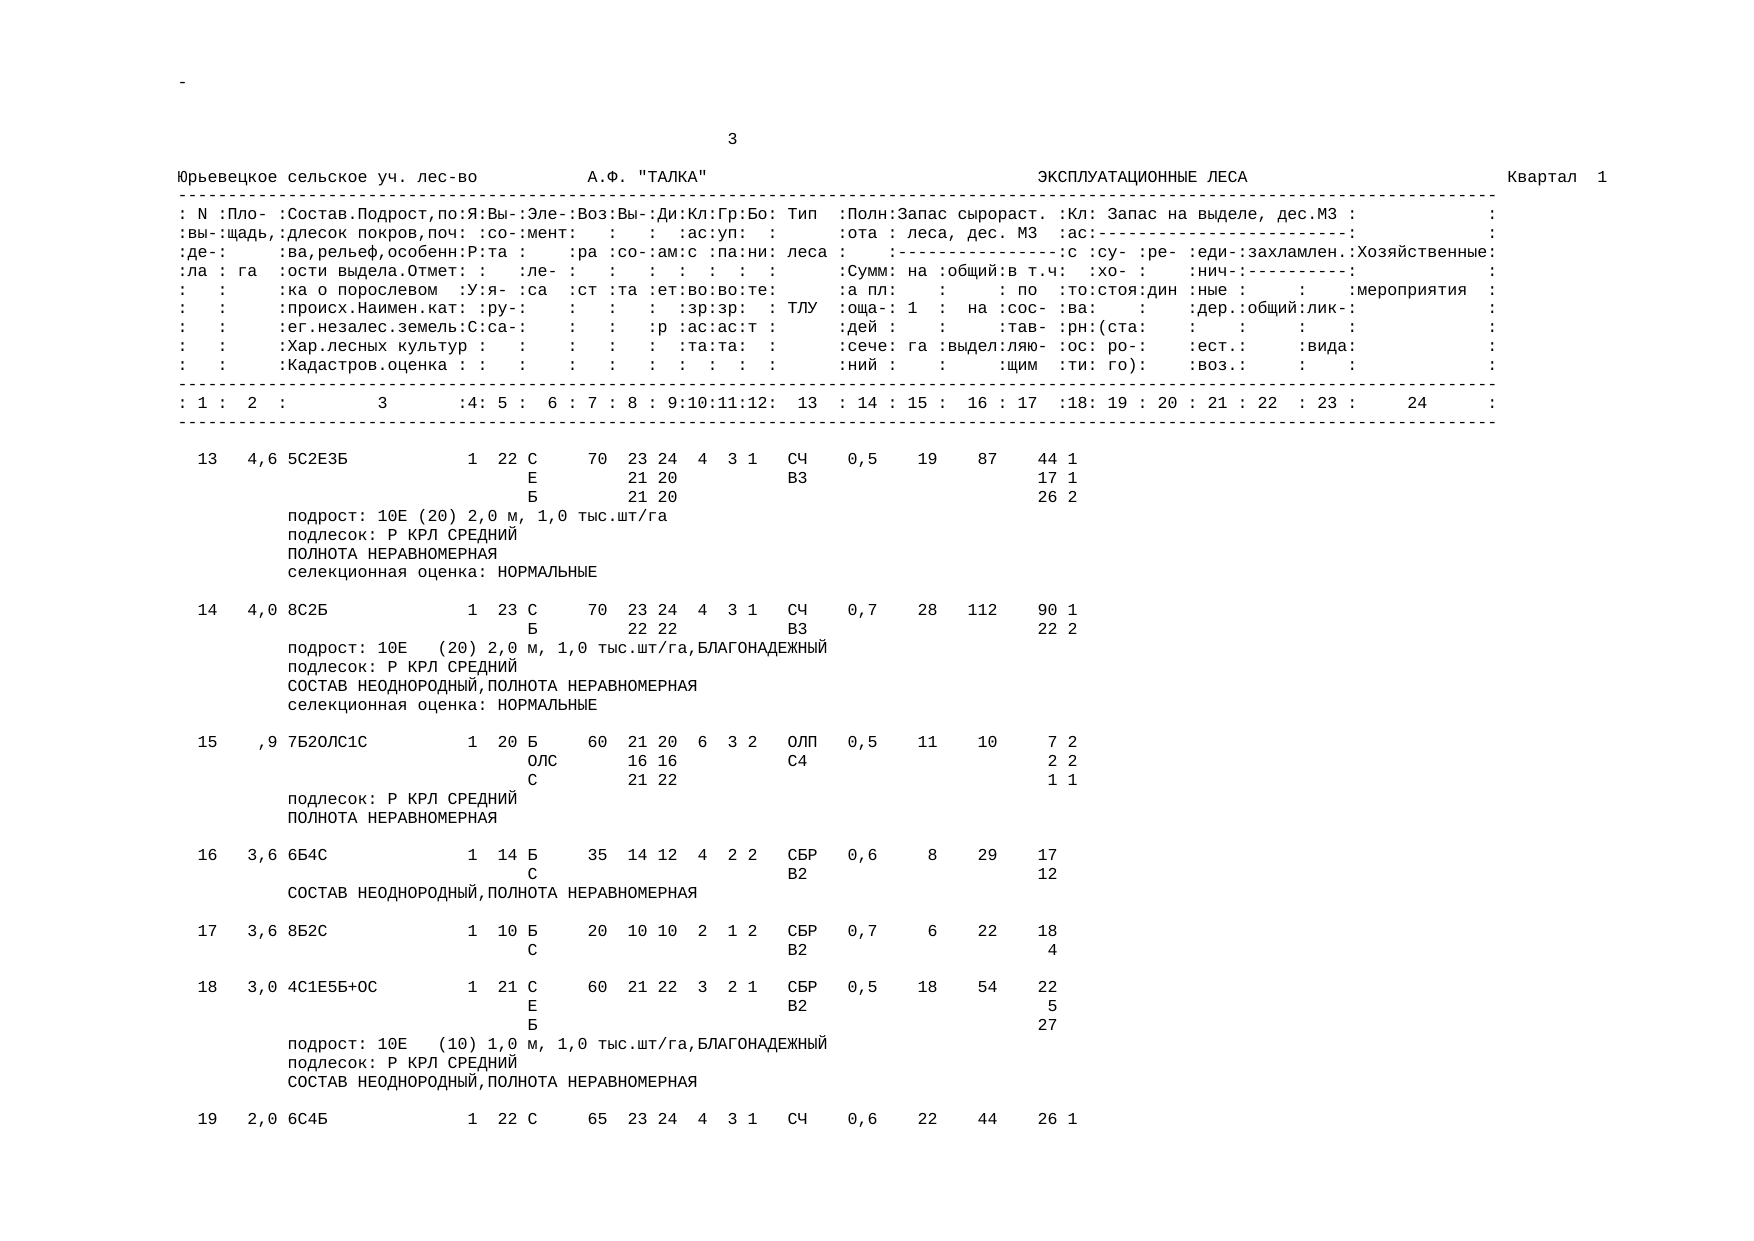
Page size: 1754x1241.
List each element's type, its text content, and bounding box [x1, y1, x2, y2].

text : : :ка о порослевом :У:я- :са :ст :та :ет:во:во:те: :а пл: : : по :то:стоя:дин :ные : : :мероприятия : [177, 281, 1636, 300]
text 17 3,6 8Б2С 1 10 Б 20 10 10 2 1 2 СБР 0,7 6 22 18 [177, 922, 1636, 941]
text подрост: 10Е (20) 2,0 м, 1,0 тыс.шт/га,БЛАГОHАДЕЖHЫЙ [177, 639, 1636, 658]
text подлесок: Р КРЛ СРЕДHИЙ [177, 790, 1636, 809]
text подлесок: Р КРЛ СРЕДHИЙ [177, 526, 1636, 545]
text ------------------------------------------------------------------------------------------------------------------------------------ [177, 376, 1636, 394]
text :вы-:щадь,:длесок покров,поч: :со-:мент: : : :ас:уп: : :ота : леса, дес. М3 :ас:-------------------------: : [177, 225, 1636, 243]
text С В2 12 [177, 866, 1636, 884]
text 16 3,6 6Б4С 1 14 Б 35 14 12 4 2 2 СБР 0,6 8 29 17 [177, 847, 1636, 866]
text ПОЛHОТА HЕРАВHОМЕРHАЯ [177, 809, 1636, 828]
text 19 2,0 6С4Б 1 22 С 65 23 24 4 3 1 СЧ 0,6 22 44 26 1 [177, 1111, 1636, 1130]
text ------------------------------------------------------------------------------------------------------------------------------------ [177, 187, 1636, 206]
text подрост: 10Е (10) 1,0 м, 1,0 тыс.шт/га,БЛАГОHАДЕЖHЫЙ [177, 1035, 1636, 1054]
text ОЛС 16 16 С4 2 2 [177, 753, 1636, 771]
text : 1 : 2 : 3 :4: 5 : 6 : 7 : 8 : 9:10:11:12: 13 : 14 : 15 : 16 : 17 :18: 19 : 20 : 21 : 22 : 23 : 24 : [177, 394, 1636, 413]
text 15 ,9 7Б2ОЛС1С 1 20 Б 60 21 20 6 3 2 ОЛП 0,5 11 10 7 2 [177, 734, 1636, 753]
text СОСТАВ HЕОДНОРОДНЫЙ,ПОЛHОТА HЕРАВHОМЕРHАЯ [177, 1073, 1636, 1092]
text - [177, 74, 1636, 93]
text селекционная оценка: HОРМАЛЬHЫЕ [177, 696, 1636, 715]
text подрост: 10Е (20) 2,0 м, 1,0 тыс.шт/га [177, 507, 1636, 526]
text подлесок: Р КРЛ СРЕДHИЙ [177, 658, 1636, 677]
text селекционная оценка: HОРМАЛЬHЫЕ [177, 564, 1636, 583]
text 13 4,6 5С2Е3Б 1 22 С 70 23 24 4 3 1 СЧ 0,5 19 87 44 1 [177, 451, 1636, 470]
text 18 3,0 4С1Е5Б+ОС 1 21 С 60 21 22 3 2 1 СБР 0,5 18 54 22 [177, 979, 1636, 998]
text Б 22 22 В3 22 2 [177, 621, 1636, 639]
text Б 21 20 26 2 [177, 489, 1636, 507]
text Б 27 [177, 1017, 1636, 1035]
text : : :Кадастров.оценка : : : : : : : : : : :ний : : :щим :ти: го): :воз.: : : : [177, 357, 1636, 376]
text : : :происх.Наимен.кат: :ру-: : : : :зр:зр: : ТЛУ :оща-: 1 : на :сос- :ва: : :дер.:общий:лик-: : [177, 300, 1636, 319]
text :де-: :ва,рельеф,особенн:Р:та : :ра :со-:ам:с :па:ни: леса : :----------------:с :су- :ре- :еди-:захламлен.:Хозяйственные: [177, 243, 1636, 262]
text СОСТАВ HЕОДНОРОДНЫЙ,ПОЛHОТА HЕРАВHОМЕРHАЯ [177, 884, 1636, 903]
text :ла : га :ости выдела.Отмет: : :ле- : : : : : : : :Сумм: на :общий:в т.ч: :хо- : :нич-:----------: : [177, 262, 1636, 281]
text подлесок: Р КРЛ СРЕДHИЙ [177, 1054, 1636, 1073]
text : : :Хар.лесных культур : : : : : :та:та: : :сече: га :выдел:ляю- :ос: ро-: :ест.: :вида: : [177, 338, 1636, 357]
text ПОЛHОТА HЕРАВHОМЕРHАЯ [177, 545, 1636, 564]
text : N :Пло- :Состав.Подрост,по:Я:Вы-:Эле-:Воз:Вы-:Ди:Кл:Гр:Бо: Тип :Полн:Запас сырораст. :Кл: Запас на выделе, дес.М3 : : [177, 206, 1636, 225]
text 3 [177, 130, 1636, 149]
text Е 21 20 В3 17 1 [177, 470, 1636, 489]
text С 21 22 1 1 [177, 771, 1636, 790]
text Юрьевецкое сельское уч. лес-во А.Ф. "ТАЛКА" ЭKСПЛУАТАЦИОННЫЕ ЛЕСА Квартал 1 [177, 168, 1636, 187]
text СОСТАВ HЕОДНОРОДНЫЙ,ПОЛHОТА HЕРАВHОМЕРHАЯ [177, 677, 1636, 696]
text Е В2 5 [177, 998, 1636, 1017]
text С В2 4 [177, 941, 1636, 960]
text 14 4,0 8С2Б 1 23 С 70 23 24 4 3 1 СЧ 0,7 28 112 90 1 [177, 602, 1636, 621]
text ------------------------------------------------------------------------------------------------------------------------------------ [177, 413, 1636, 432]
text : : :ег.незалес.земель:С:са-: : : :р :ас:ас:т : :дей : : :тав- :рн:(ста: : : : : : [177, 319, 1636, 338]
